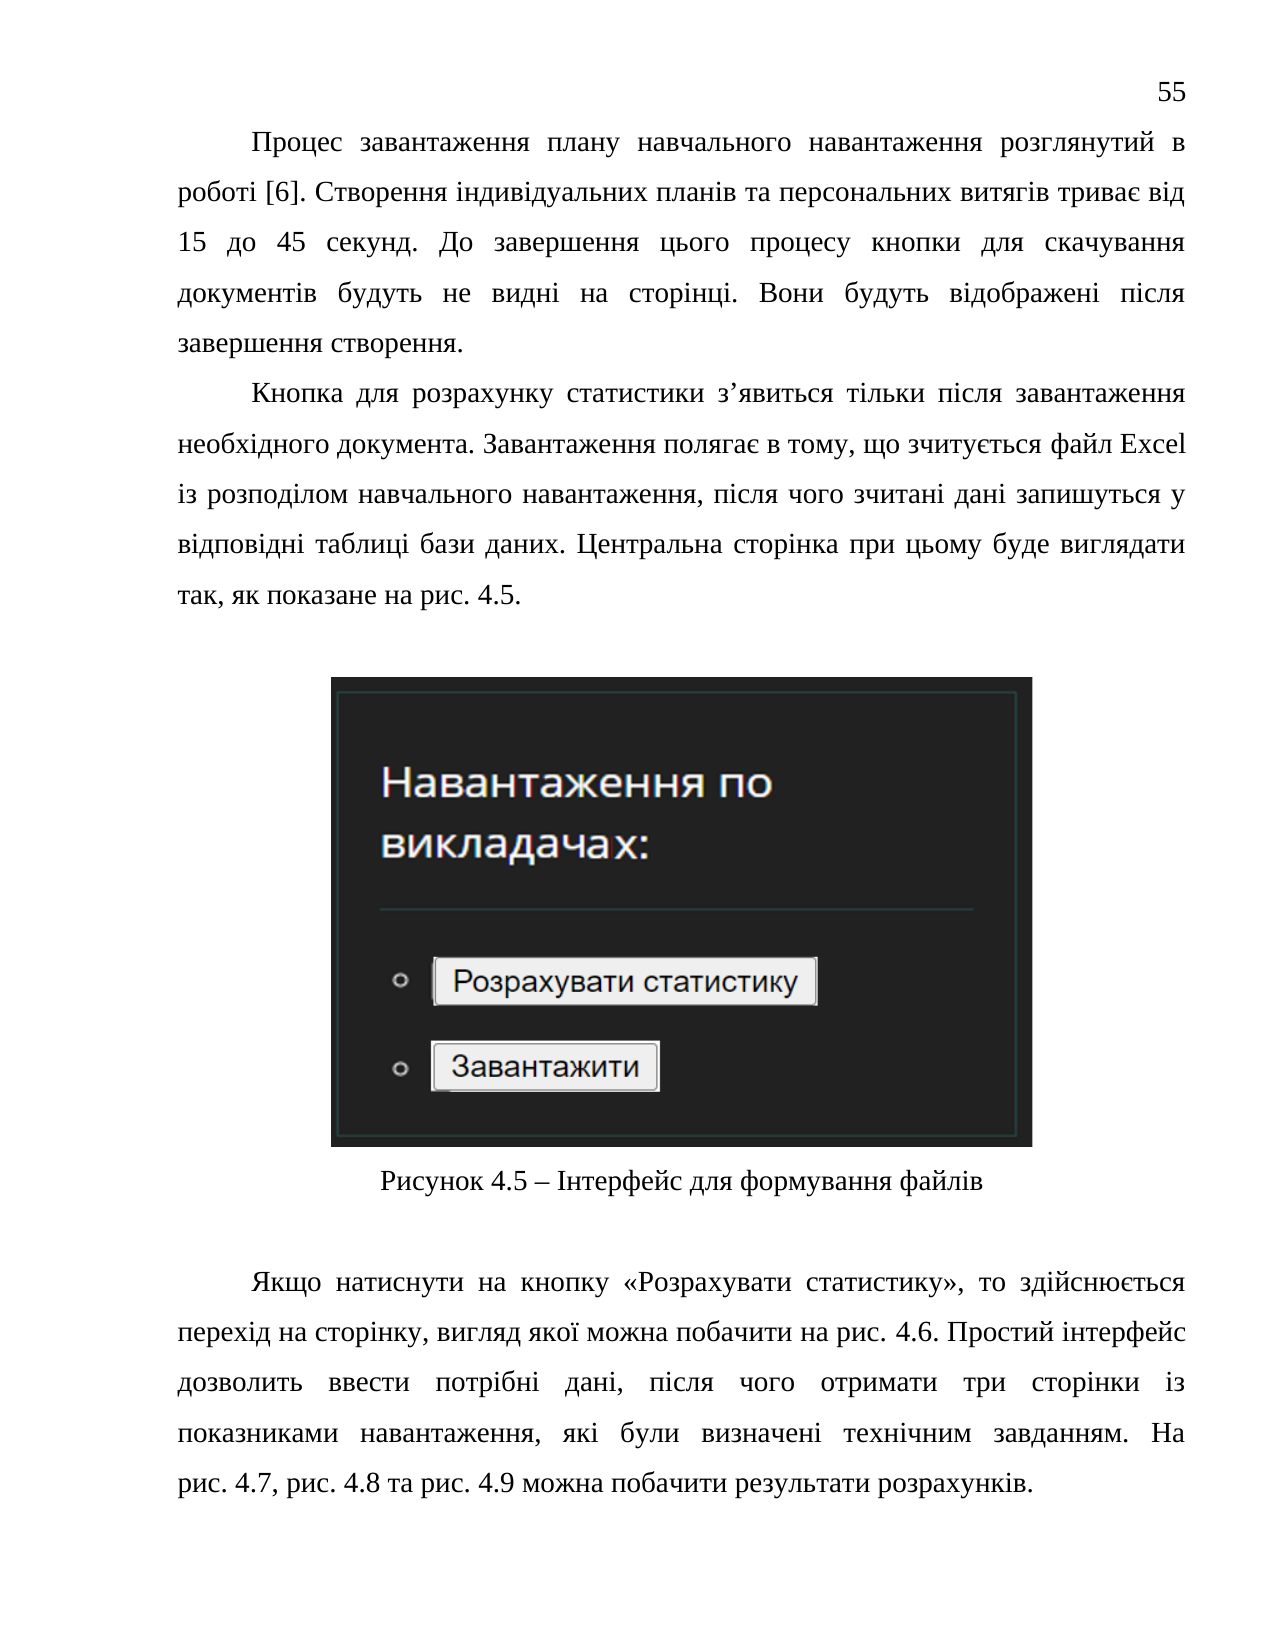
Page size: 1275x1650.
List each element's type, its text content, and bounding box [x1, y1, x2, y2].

text Процес завантаження плану навчального навантаження розглянутий в роботі [6]. Створення індивідуальних планів та персональних витягів триває від 15 до 45 секунд. До завершення цього процесу кнопки для скачування документів будуть не видні на сторінці. Вони будуть відображені після завершення створення. [177, 124, 1186, 359]
picture [331, 677, 1033, 1147]
text Рисунок 4.5 – Інтерфейс для формування файлів [177, 1163, 1186, 1197]
text Кнопка для розрахунку статистики з’явиться тільки після завантаження необхідного документа. Завантаження полягає в тому, що зчитується файл Excel із розподілом навчального навантаження, після чого зчитані дані запишуться у відповідні таблиці бази даних. Центральна сторінка при цьому буде виглядати так, як показане на рис. 4.5. [177, 376, 1186, 610]
text Якщо натиснути на кнопку «Розрахувати статистику», то здійснюється перехід на сторінку, вигляд якої можна побачити на рис. 4.6. Простий інтерфейс дозволить ввести потрібні дані, після чого отримати три сторінки із показниками навантаження, які були визначені технічним завданням. На рис. 4.7, рис. 4.8 та рис. 4.9 можна побачити результати розрахунків. [177, 1264, 1186, 1499]
